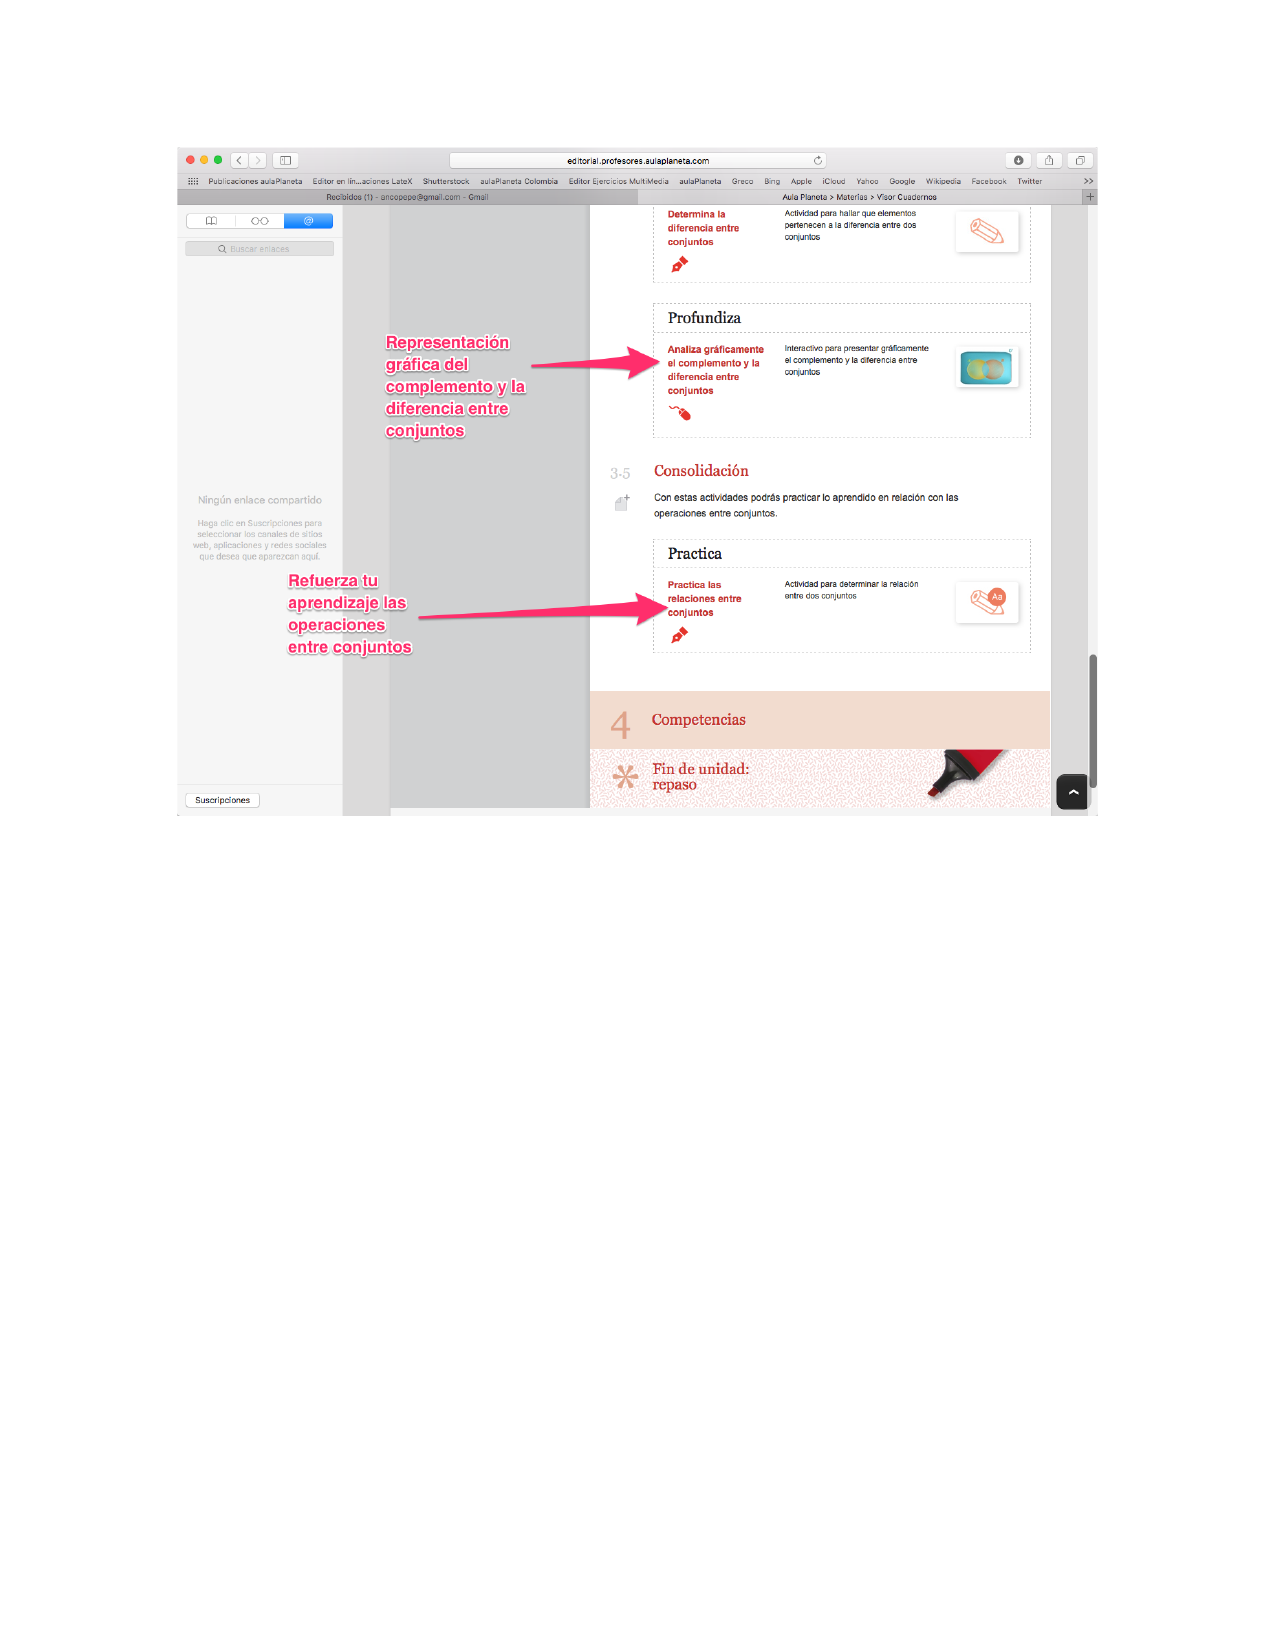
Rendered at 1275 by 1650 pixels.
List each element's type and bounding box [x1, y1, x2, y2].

picture [177, 147, 1098, 816]
